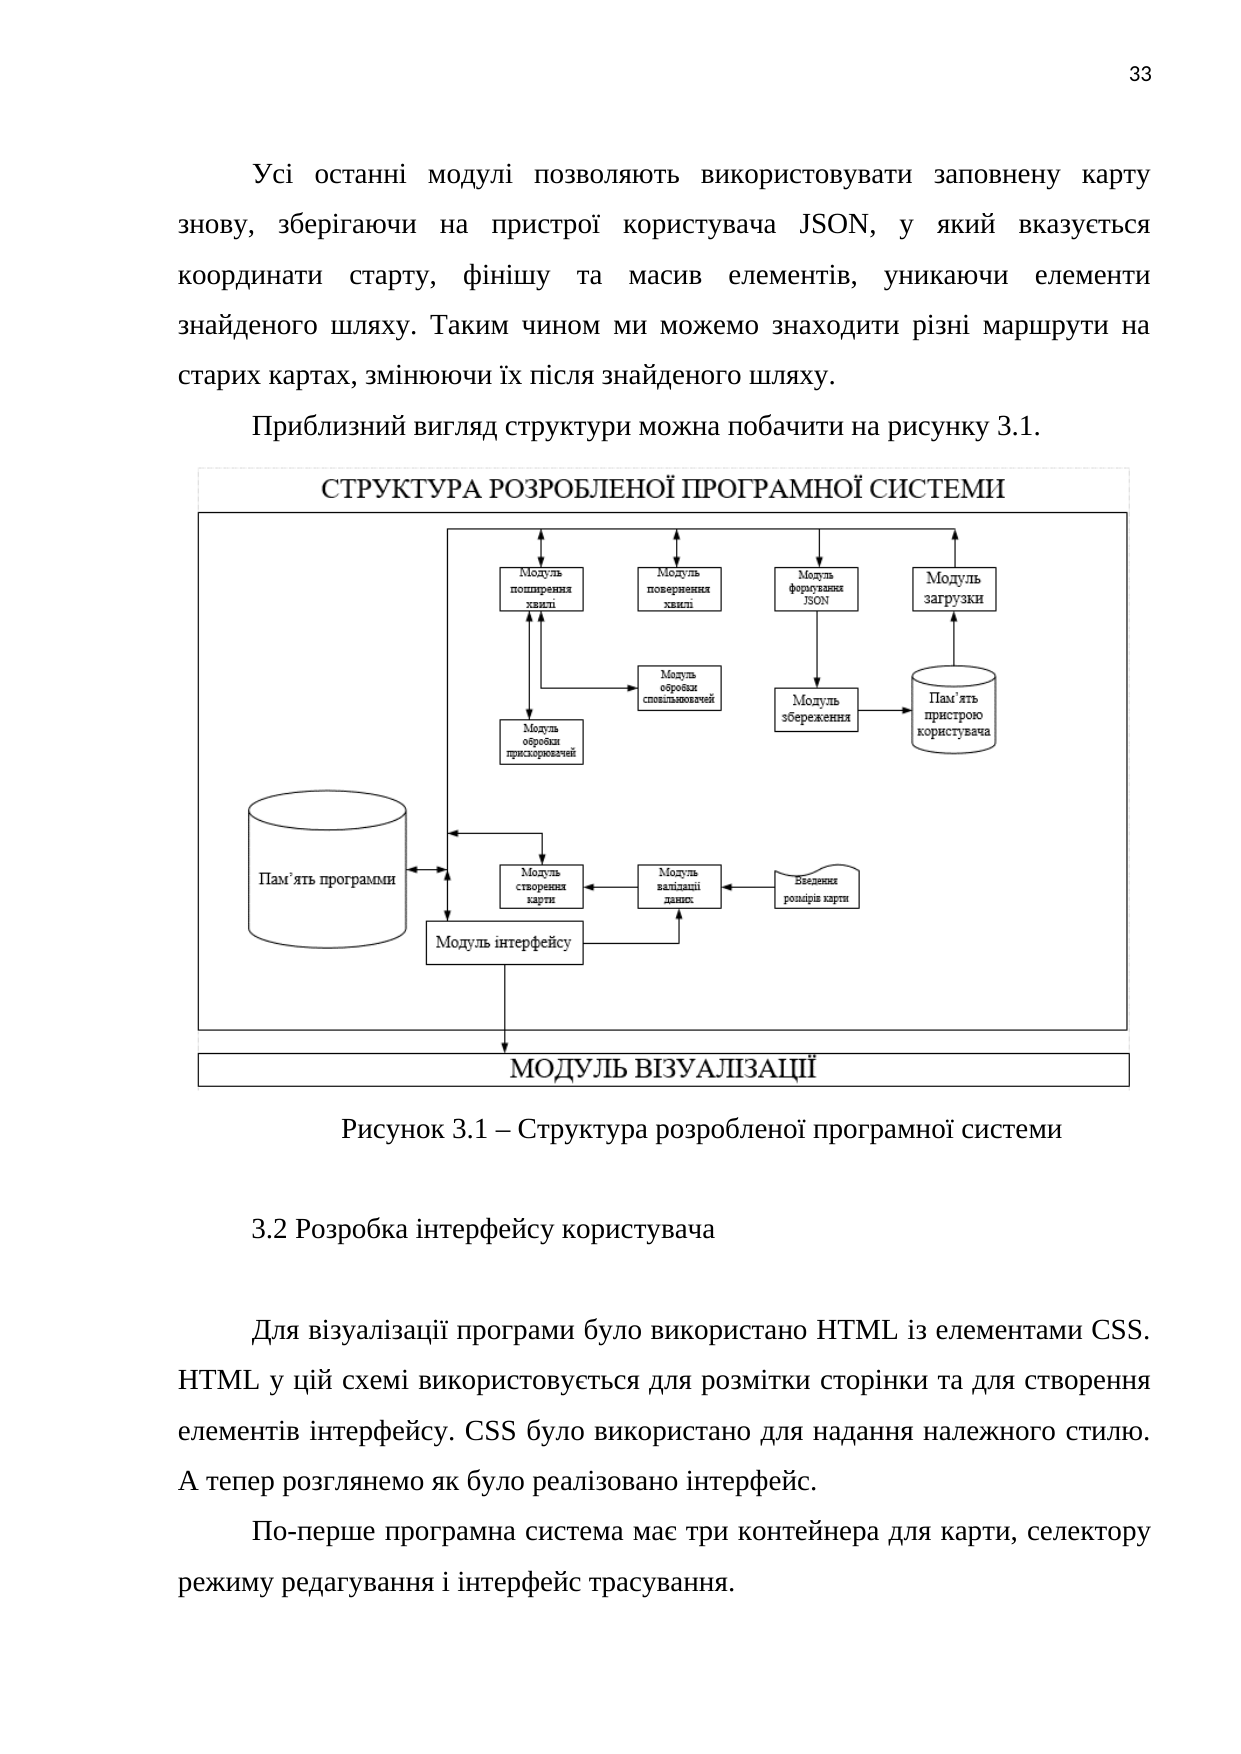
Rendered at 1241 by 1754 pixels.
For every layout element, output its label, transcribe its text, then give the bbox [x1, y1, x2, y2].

text Для візуалізації програми було використано HTML із елементами CSS. HTML у цій схемі використовується для розмітки сторінки та для створення елементів інтерфейсу. CSS було використано для надання належного стилю. А тепер розглянемо як було реалізовано інтерфейс. [178, 1312, 1152, 1497]
text Усі останні модулі позволяють використовувати заповнену карту знову, зберігаючи на пристрої користувача JSON, у який вказується координати старту, фінішу та масив елементів, уникаючи елементи знайденого шляху. Таким чином ми можемо знаходити різні маршрути на старих картах, змінюючи їх після знайденого шляху. [178, 156, 1152, 391]
text Приблизний вигляд структури можна побачити на рисунку 3.1. [178, 408, 1152, 441]
text Рисунок 3.1 – Структура розробленої програмної системи [178, 1111, 1152, 1144]
picture [192, 458, 1137, 1094]
text По-перше програмна система має три контейнера для карти, селектору режиму редагування і інтерфейс трасування. [178, 1513, 1152, 1597]
subtitle 3.2 Розробка інтерфейсу користувача [177, 1211, 1152, 1245]
